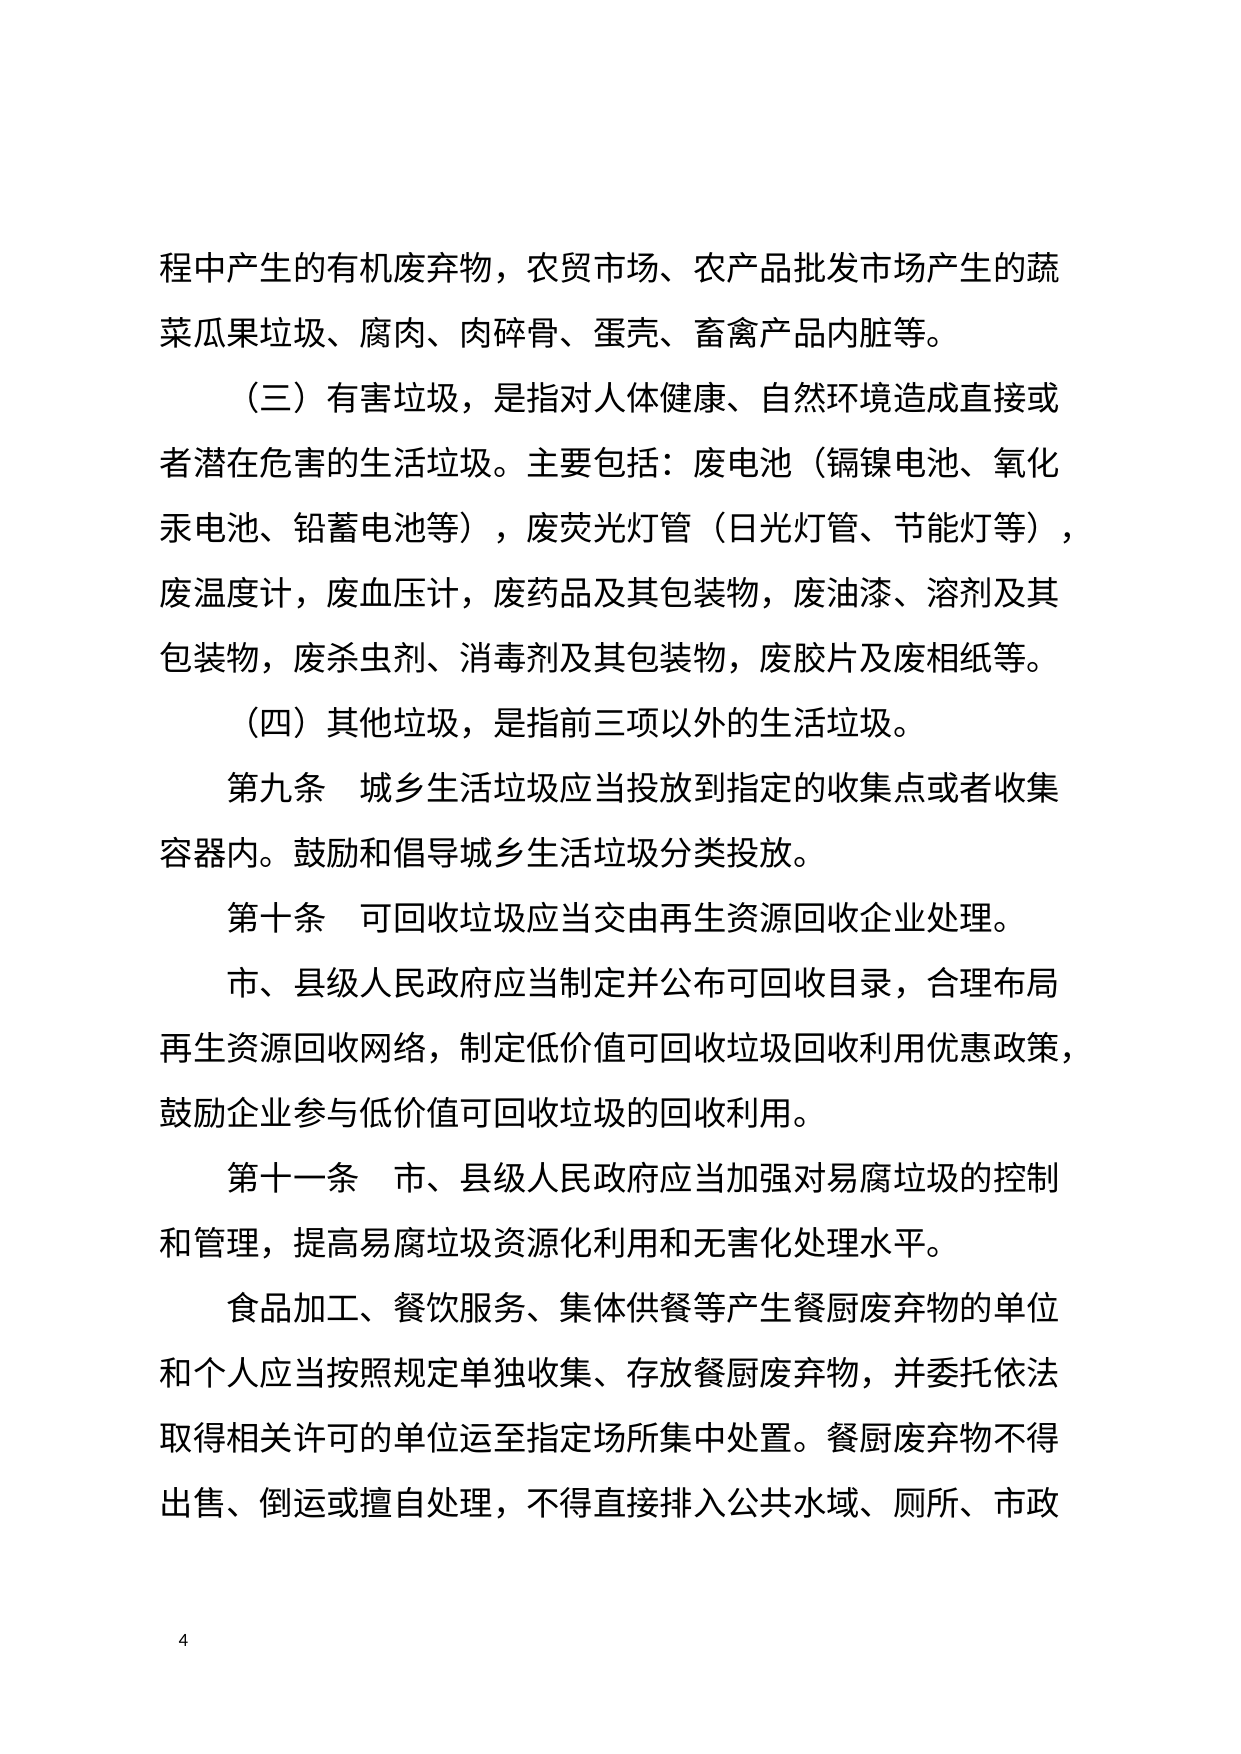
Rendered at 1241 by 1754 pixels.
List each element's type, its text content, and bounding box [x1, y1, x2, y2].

text 第九条 城乡生活垃圾应当投放到指定的收集点或者收集容器内。鼓励和倡导城乡生活垃圾分类投放。 [159, 753, 1081, 883]
text 第十条 可回收垃圾应当交由再生资源回收企业处理。 [159, 883, 1081, 948]
text （三）有害垃圾，是指对人体健康、自然环境造成直接或者潜在危害的生活垃圾。主要包括：废电池（镉镍电池、氧化汞电池、铅蓄电池等），废荧光灯管（日光灯管、节能灯等），废温度计，废血压计，废药品及其包装物，废油漆、溶剂及其包装物，废杀虫剂、消毒剂及其包装物，废胶片及废相纸等。 [159, 363, 1081, 688]
text （四）其他垃圾，是指前三项以外的生活垃圾。 [159, 688, 1081, 753]
text 市、县级人民政府应当制定并公布可回收目录，合理布局再生资源回收网络，制定低价值可回收垃圾回收利用优惠政策，鼓励企业参与低价值可回收垃圾的回收利用。 [159, 948, 1081, 1143]
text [159, 1273, 1081, 1533]
text 第十一条 市、县级人民政府应当加强对易腐垃圾的控制和管理，提高易腐垃圾资源化利用和无害化处理水平。 [159, 1143, 1081, 1273]
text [159, 233, 1081, 363]
